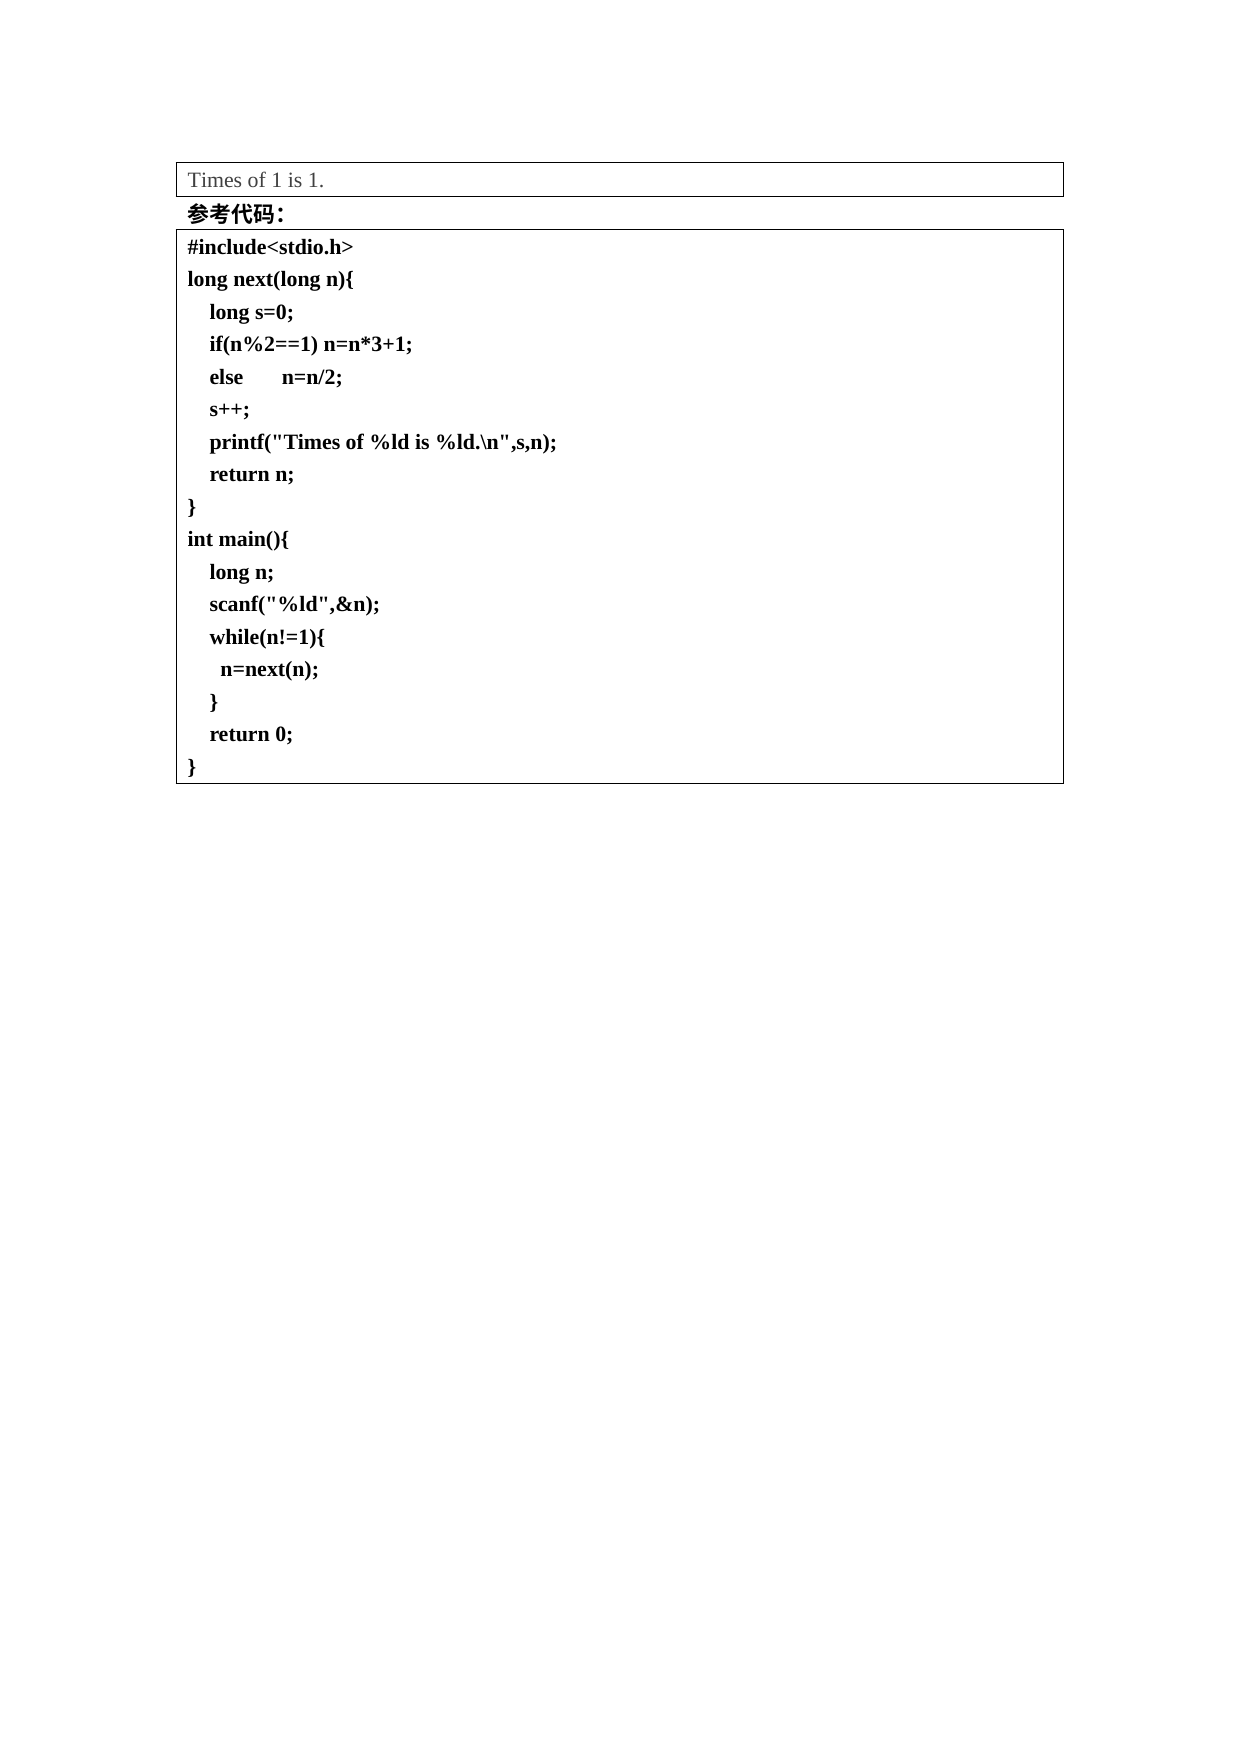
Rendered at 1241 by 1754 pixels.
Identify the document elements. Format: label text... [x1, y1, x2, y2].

text 参考代码： [187, 197, 1053, 229]
table_header #include<stdio.h> long next(long n){ long s=0; if(n%2==1) n=n*3+1; else n=n/2; s++; printf("Times of %ld is %ld.\n",s,n); return n; } int main(){ long n; scanf("%ld",&n); while(n!=1){ n=next(n); } return 0; } [177, 230, 1063, 783]
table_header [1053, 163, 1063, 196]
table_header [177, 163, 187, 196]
